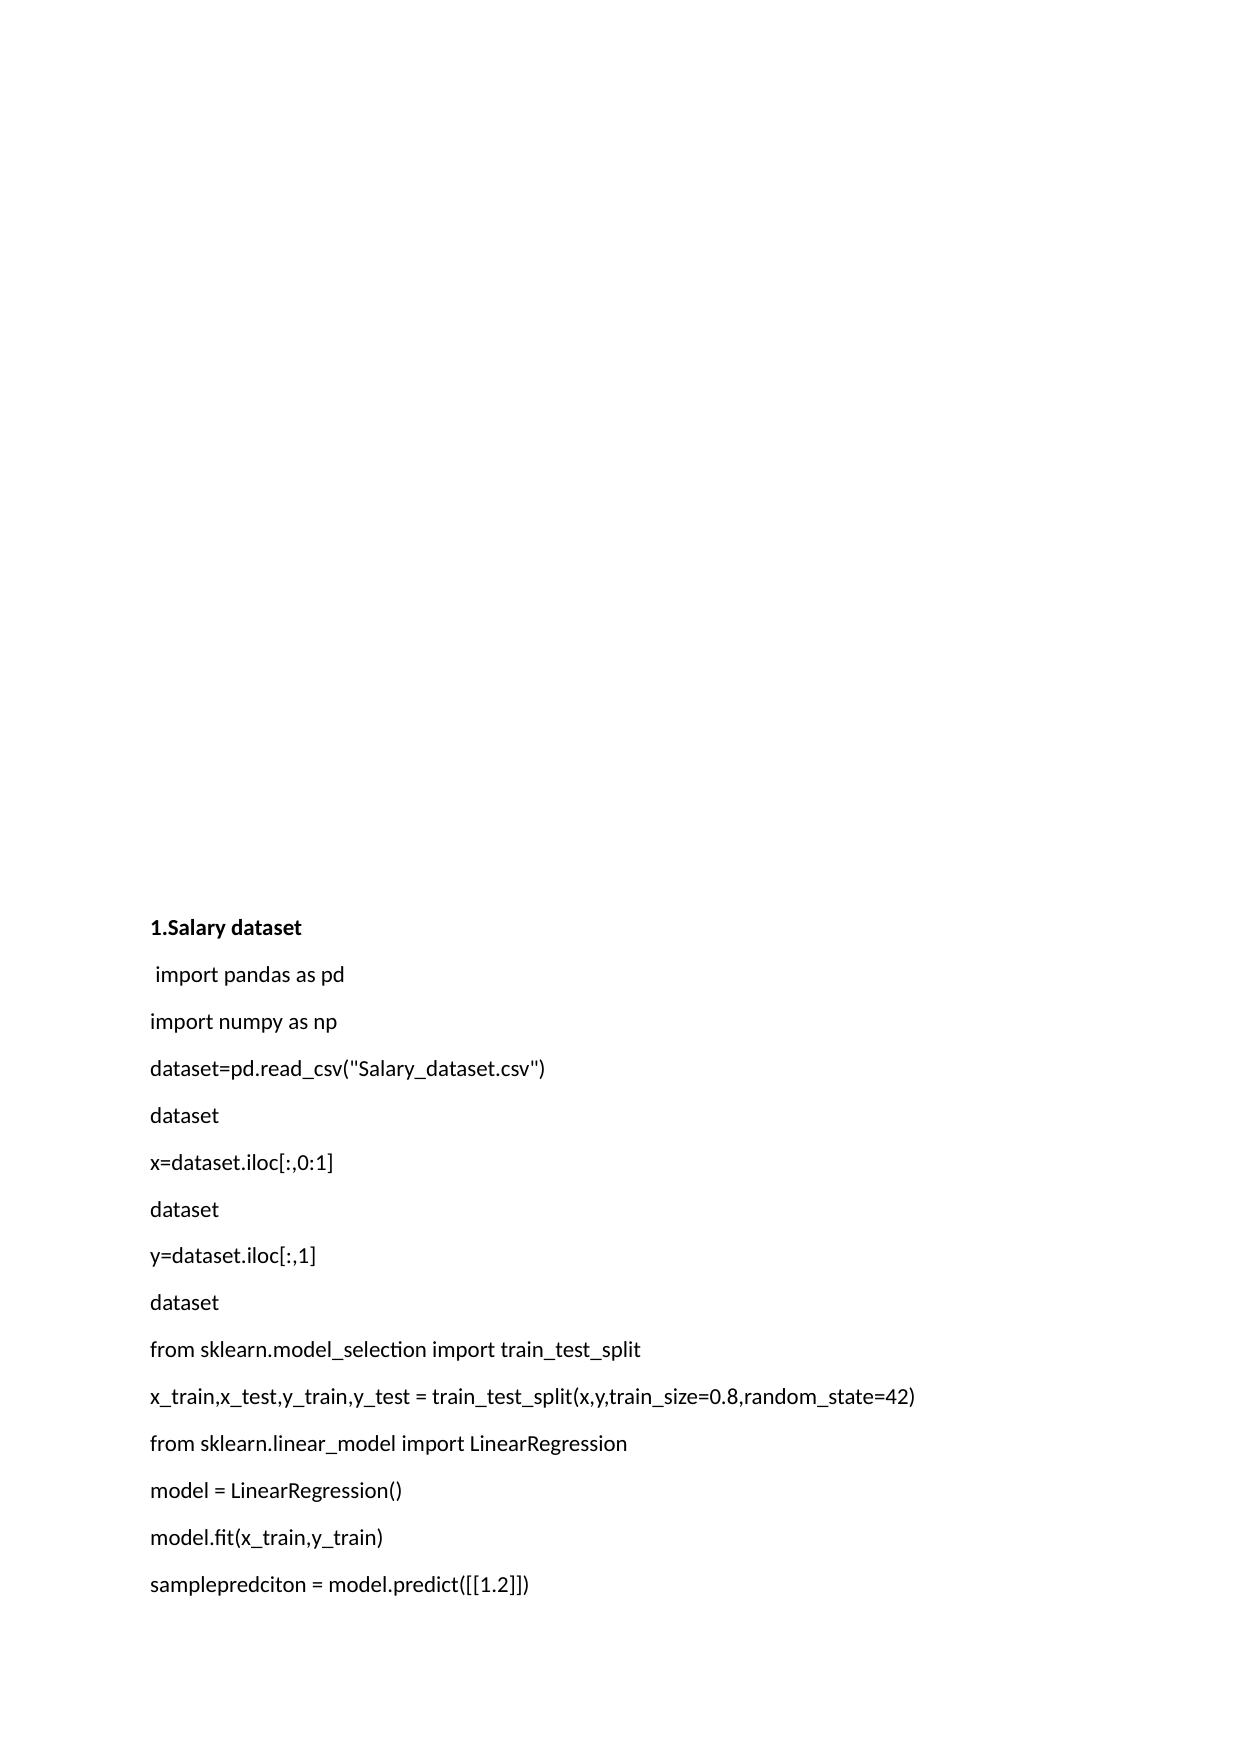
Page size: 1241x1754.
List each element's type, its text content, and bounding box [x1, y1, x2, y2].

text 1.Salary dataset [150, 853, 1090, 942]
text model.fit(x_train,y_train) [150, 1523, 1090, 1551]
text from sklearn.linear_model import LinearRegression [150, 1429, 1090, 1457]
text import numpy as np [150, 1007, 1090, 1035]
text x=dataset.iloc[:,0:1] [150, 1148, 1090, 1176]
text y=dataset.iloc[:,1] [150, 1242, 1090, 1270]
text model = LinearRegression() [150, 1476, 1090, 1504]
text dataset [150, 1101, 1090, 1129]
text dataset [150, 1195, 1090, 1223]
text dataset=pd.read_csv("Salary_dataset.csv") [150, 1054, 1090, 1082]
text from sklearn.model_selection import train_test_split [150, 1335, 1090, 1363]
text x_train,x_test,y_train,y_test = train_test_split(x,y,train_size=0.8,random_state=42) [150, 1382, 1090, 1410]
text import pandas as pd [150, 960, 1090, 988]
text samplepredciton = model.predict([[1.2]]) [150, 1570, 1090, 1598]
text dataset [150, 1288, 1090, 1317]
